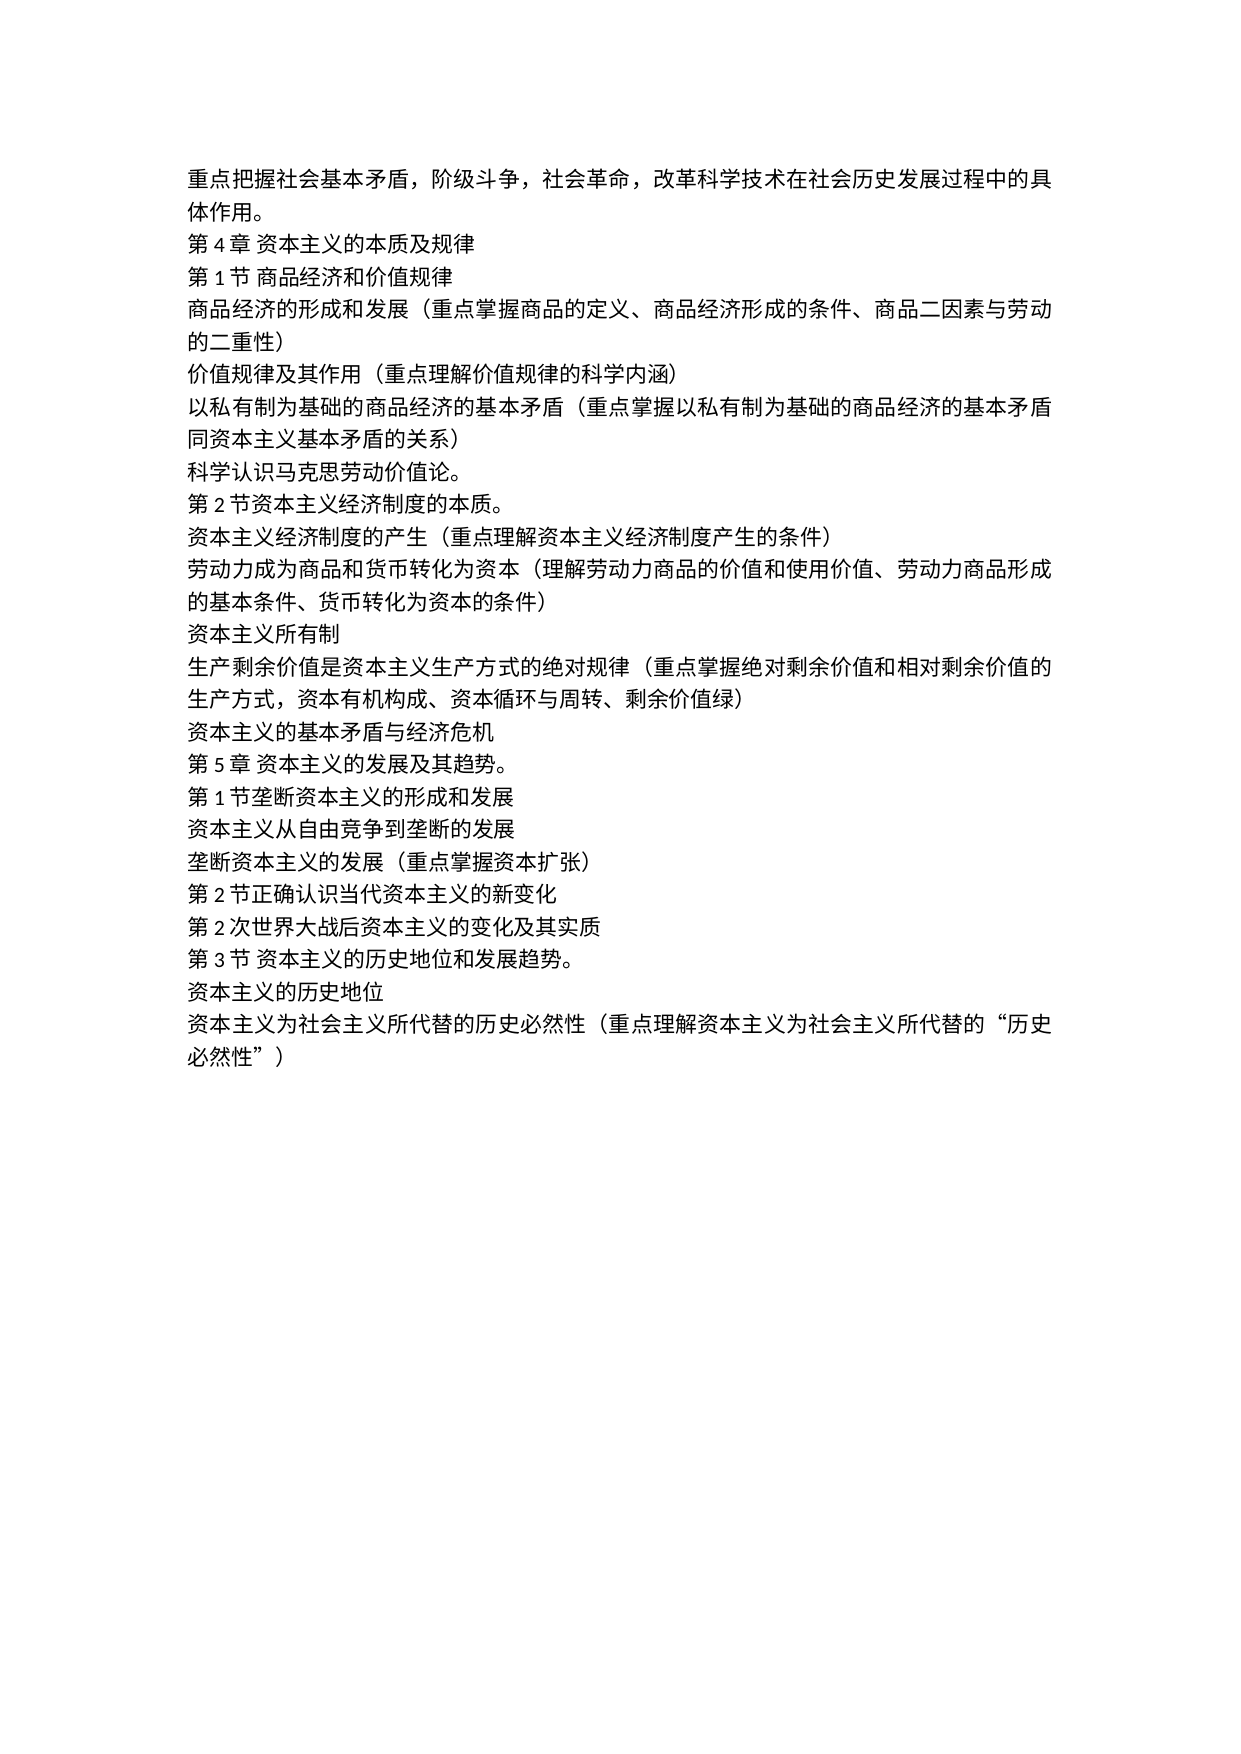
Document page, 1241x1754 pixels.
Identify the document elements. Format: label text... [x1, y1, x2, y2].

text 资本主义的基本矛盾与经济危机 [187, 714, 1053, 747]
text 生产剩余价值是资本主义生产方式的绝对规律（重点掌握绝对剩余价值和相对剩余价值的生产方式，资本有机构成、资本循环与周转、剩余价值绿） [187, 649, 1053, 714]
text 资本主义所有制 [187, 617, 1053, 649]
text 第1节垄断资本主义的形成和发展 [187, 779, 1053, 812]
text 科学认识马克思劳动价值论。 [187, 454, 1053, 487]
text 资本主义的历史地位 资本主义为社会主义所代替的历史必然性（重点理解资本主义为社会主义所代替的“历史必然性”） [187, 974, 1053, 1072]
text 第5章 资本主义的发展及其趋势。 [187, 747, 1053, 779]
text 商品经济的形成和发展（重点掌握商品的定义、商品经济形成的条件、商品二因素与劳动的二重性） [187, 292, 1053, 357]
text 劳动力成为商品和货币转化为资本（理解劳动力商品的价值和使用价值、劳动力商品形成的基本条件、货币转化为资本的条件） [187, 552, 1053, 617]
text 以私有制为基础的商品经济的基本矛盾（重点掌握以私有制为基础的商品经济的基本矛盾同资本主义基本矛盾的关系） [187, 389, 1053, 454]
text 重点把握社会基本矛盾，阶级斗争，社会革命，改革科学技术在社会历史发展过程中的具体作用。 [187, 162, 1053, 227]
text 第2次世界大战后资本主义的变化及其实质 [187, 909, 1053, 942]
text 第4章 资本主义的本质及规律 [187, 227, 1053, 259]
text 第3节 资本主义的历史地位和发展趋势。 [187, 942, 1053, 974]
text 资本主义从自由竞争到垄断的发展 [187, 812, 1053, 844]
text 价值规律及其作用（重点理解价值规律的科学内涵） [187, 357, 1053, 389]
text 第1节 商品经济和价值规律 [187, 259, 1053, 292]
text 垄断资本主义的发展（重点掌握资本扩张） [187, 844, 1053, 877]
text 第2节资本主义经济制度的本质。 [187, 487, 1053, 519]
text 第2节正确认识当代资本主义的新变化 [187, 877, 1053, 909]
text 资本主义经济制度的产生（重点理解资本主义经济制度产生的条件） [187, 519, 1053, 552]
